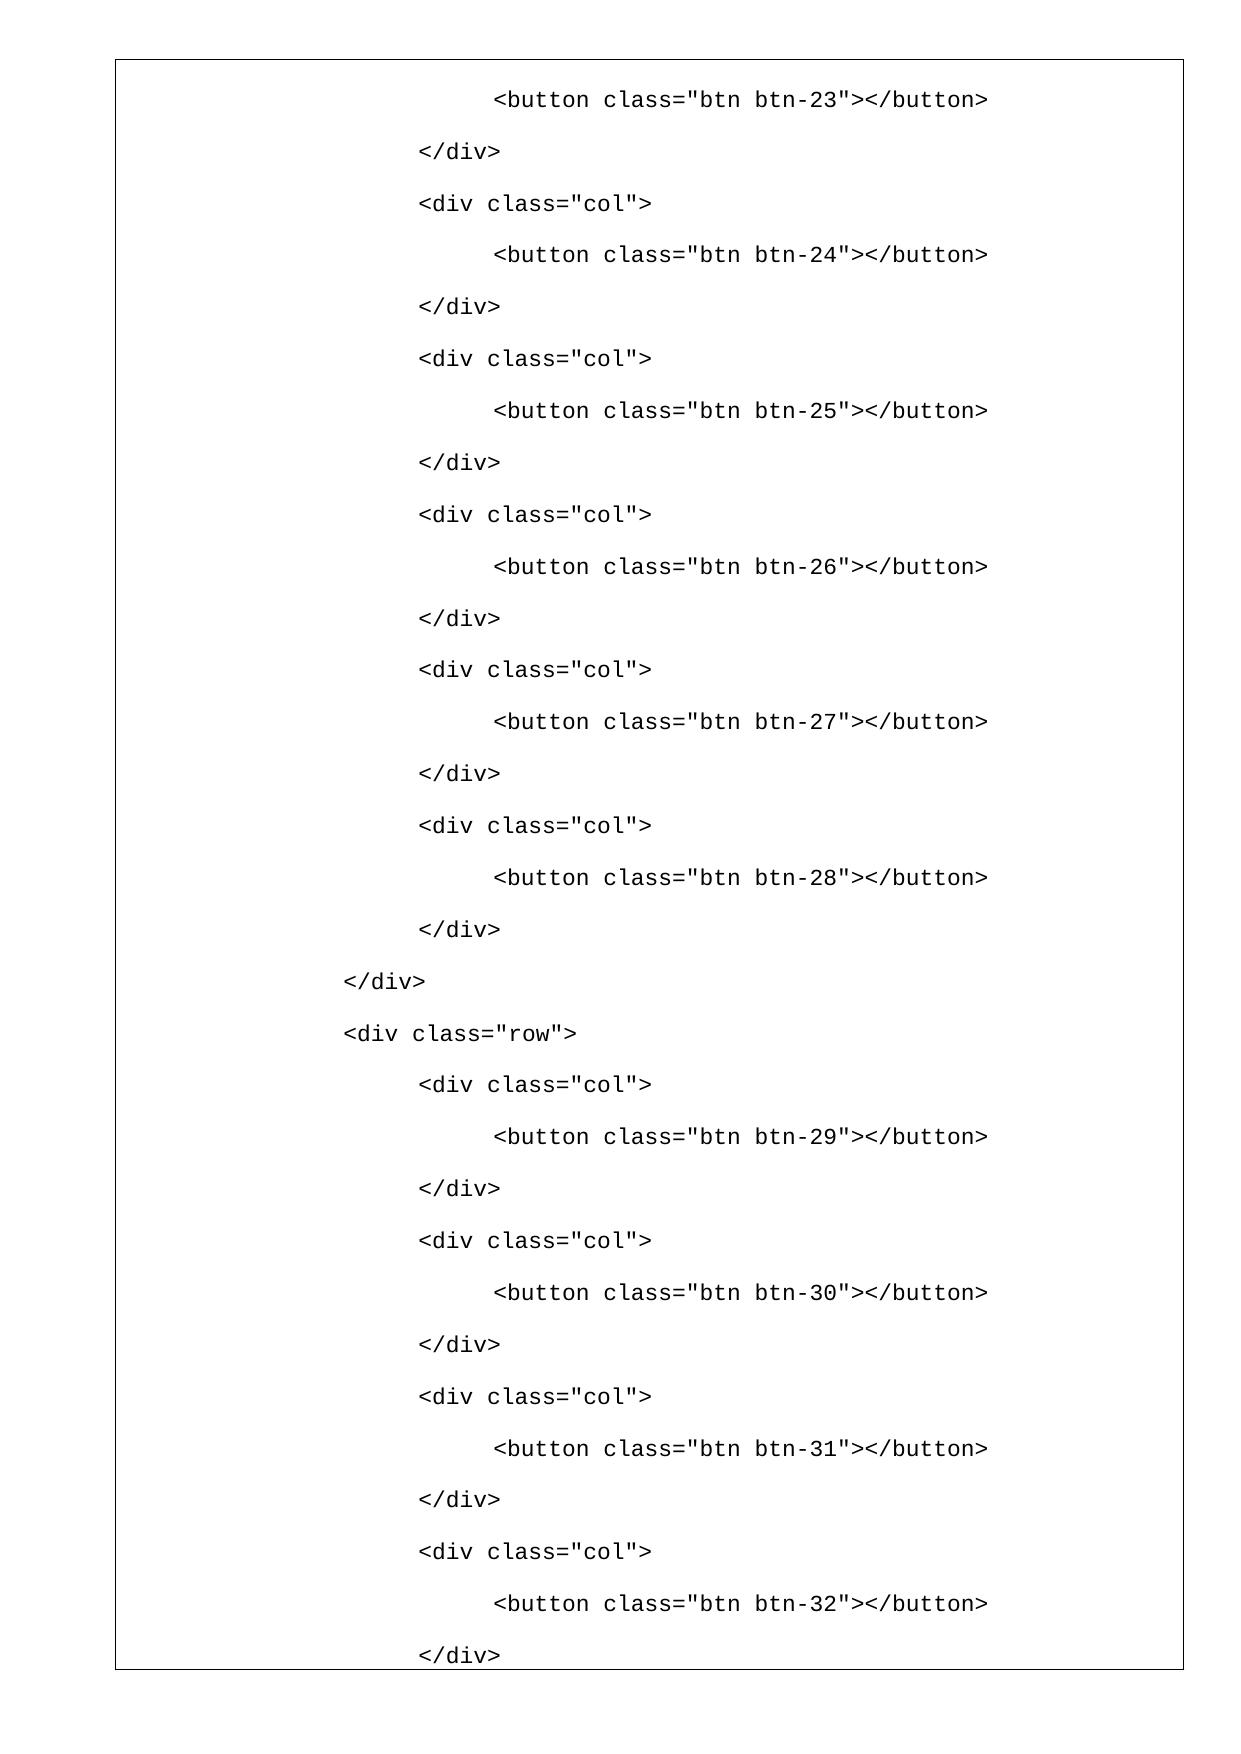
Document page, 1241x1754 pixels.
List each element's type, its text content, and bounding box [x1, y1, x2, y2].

text <button class="btn btn-31"></button> [118, 1437, 1181, 1463]
text </div> [118, 918, 1181, 944]
text <button class="btn btn-24"></button> [118, 244, 1181, 270]
text </div> [118, 1489, 1181, 1515]
text <div class="col"> [118, 814, 1181, 840]
text <button class="btn btn-29"></button> [118, 1126, 1181, 1152]
text <div class="col"> [118, 1541, 1181, 1567]
text </div> [118, 607, 1181, 633]
text </div> [118, 1333, 1181, 1359]
text <button class="btn btn-27"></button> [118, 711, 1181, 737]
text </div> [118, 451, 1181, 477]
text <div class="col"> [118, 503, 1181, 529]
text <div class="col"> [118, 1074, 1181, 1100]
text </div> [118, 140, 1181, 166]
text <div class="col"> [118, 1229, 1181, 1255]
text </div> [118, 970, 1181, 996]
text <div class="row"> [118, 1022, 1181, 1048]
text </div> [118, 296, 1181, 322]
text <button class="btn btn-28"></button> [118, 866, 1181, 892]
text <button class="btn btn-32"></button> [118, 1592, 1181, 1618]
text <div class="col"> [118, 347, 1181, 373]
text <button class="btn btn-23"></button> [118, 88, 1181, 114]
text <button class="btn btn-25"></button> [118, 399, 1181, 425]
text <div class="col"> [118, 1385, 1181, 1411]
text </div> [118, 762, 1181, 788]
text <button class="btn btn-26"></button> [118, 555, 1181, 581]
text <div class="col"> [118, 659, 1181, 685]
text <button class="btn btn-30"></button> [118, 1281, 1181, 1307]
text <div class="col"> [118, 192, 1181, 218]
text </div> [118, 1644, 1181, 1669]
text </div> [118, 1177, 1181, 1203]
